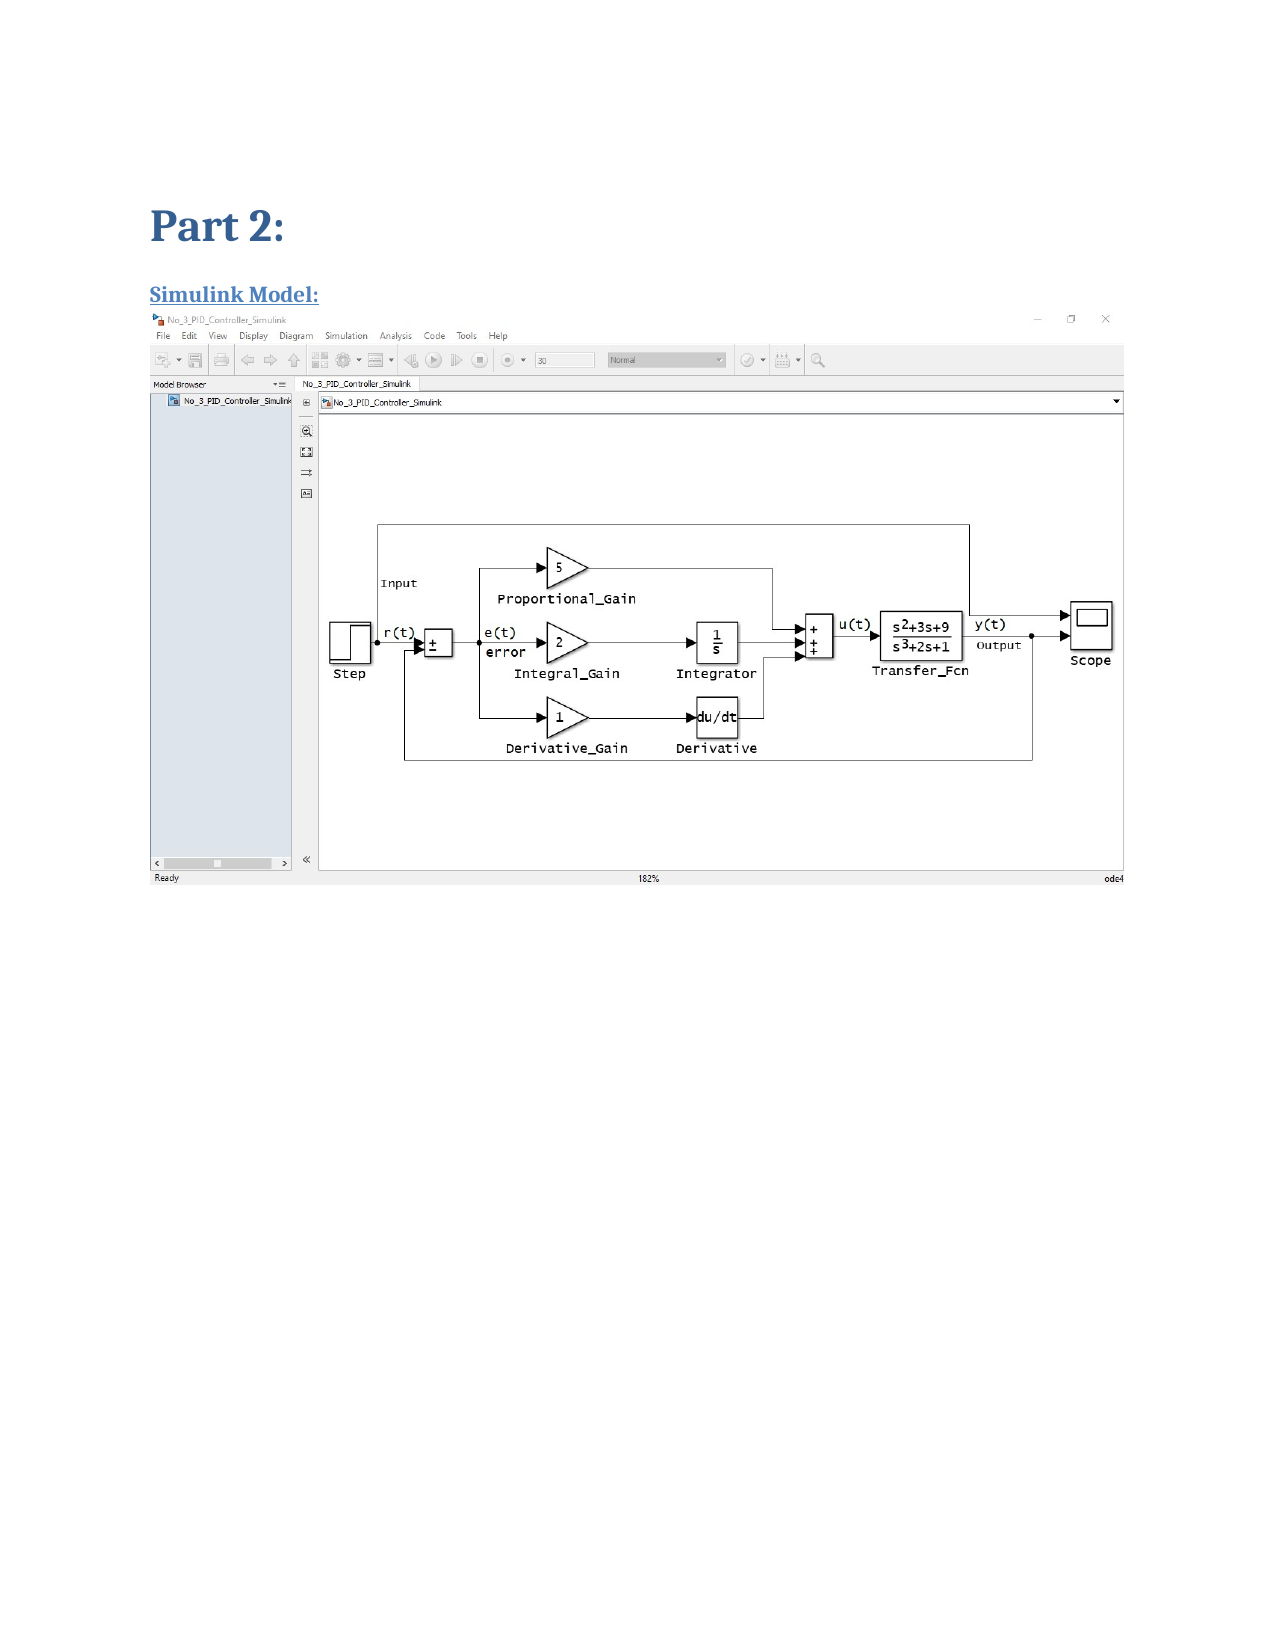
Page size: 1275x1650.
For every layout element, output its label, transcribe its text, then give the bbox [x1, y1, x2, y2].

subtitle Part 2: [150, 200, 1125, 253]
picture [150, 311, 1124, 885]
subtitle Simulink Model: [150, 281, 1125, 308]
